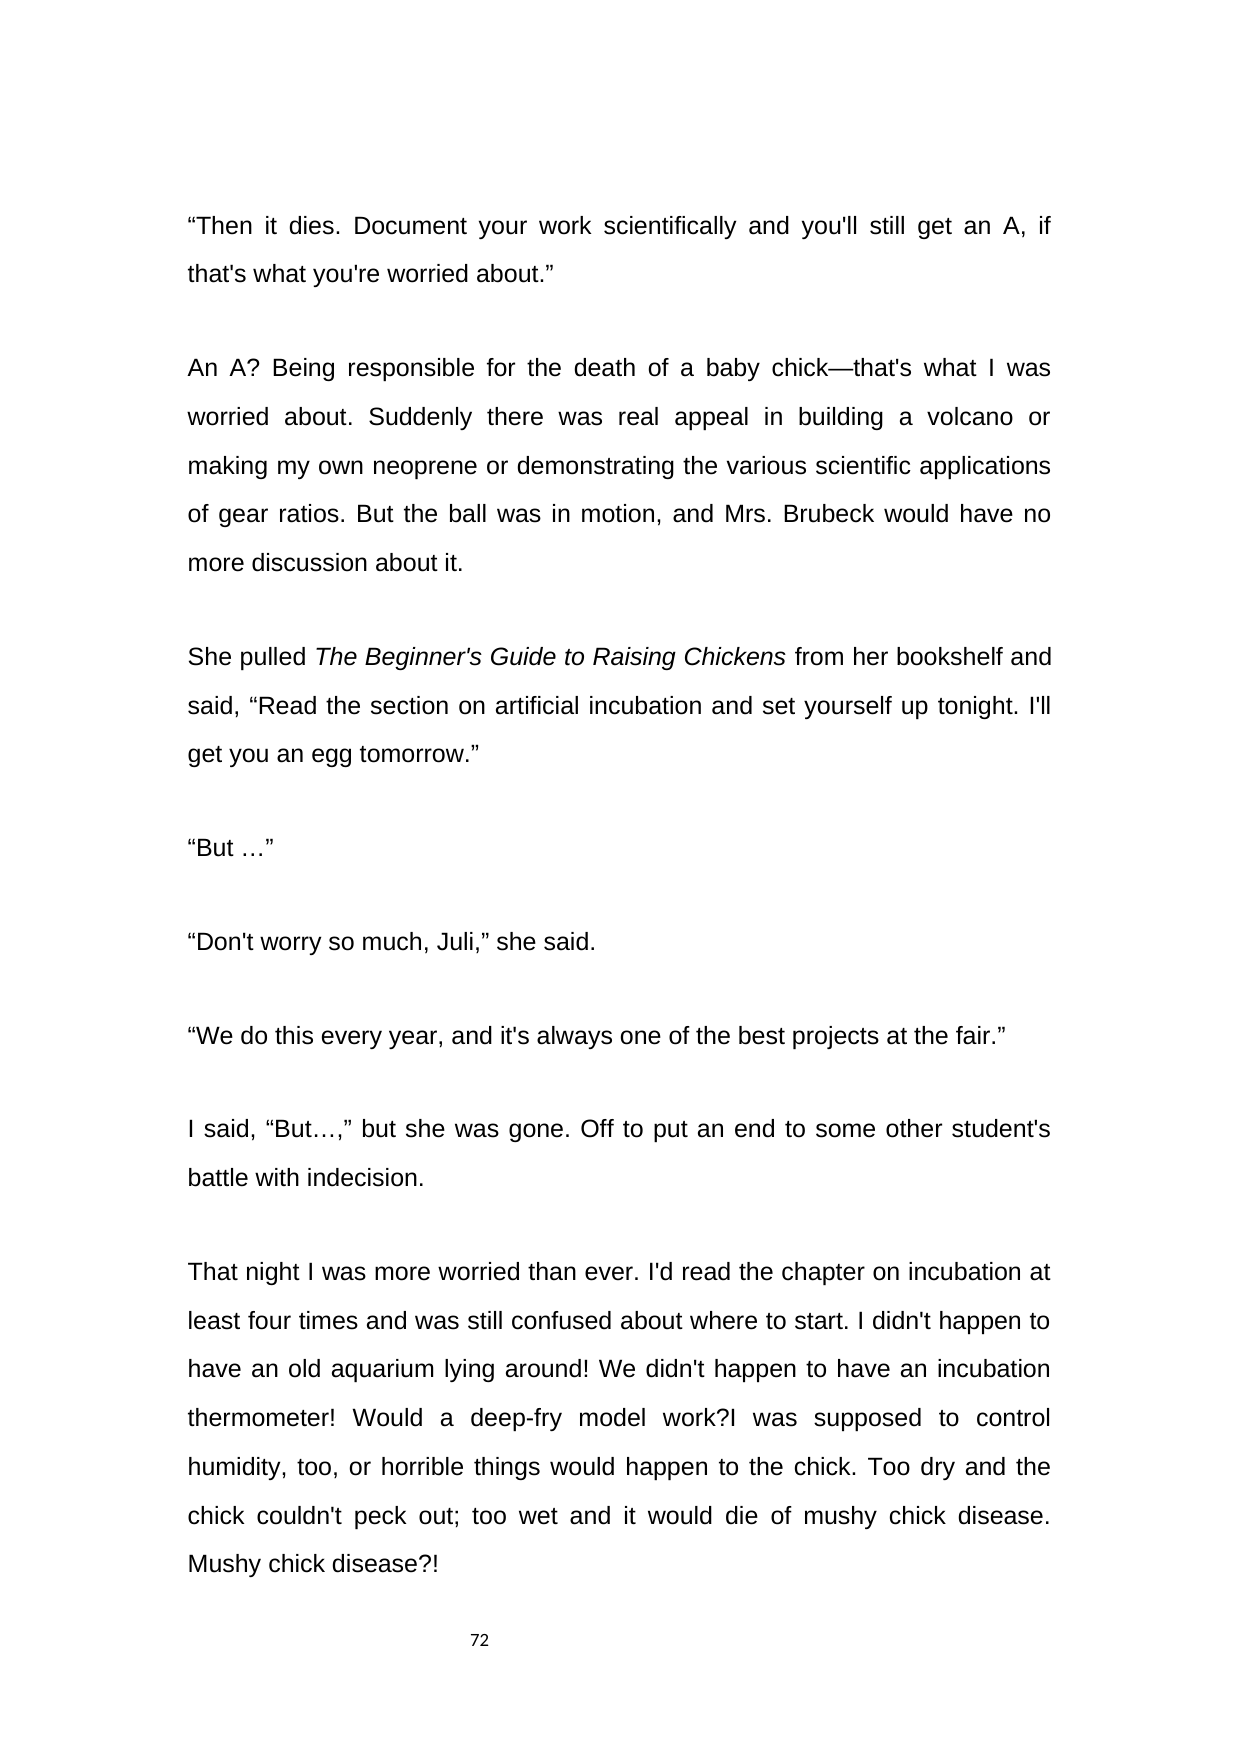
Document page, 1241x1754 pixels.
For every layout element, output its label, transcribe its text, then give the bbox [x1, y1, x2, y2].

text She pulled The Beginner's Guide to Raising Chickens from her bookshelf and said, “Read the section on artificial incubation and set yourself up tonight. I'll get you an egg tomorrow.” [187, 640, 1053, 770]
text An A? Being responsible for the death of a baby chick—that's what I was worried about. Suddenly there was real appeal in building a volcano or making my own neoprene or demonstrating the various scientific applications of gear ratios. But the ball was in motion, and Mrs. Brubeck would have no more discussion about it. [187, 351, 1053, 579]
text “We do this every year, and it's always one of the best projects at the fair.” [187, 1019, 1053, 1051]
text “Don't worry so much, Juli,” she said. [187, 925, 1053, 958]
text “Then it dies. Document your work scientifically and you'll still get an A, if that's what you're worried about.” [187, 209, 1053, 290]
text That night I was more worried than ever. I'd read the chapter on incubation at least four times and was still confused about where to start. I didn't happen to have an old aquarium lying around! We didn't happen to have an incubation thermometer! Would a deep-fry model work?I was supposed to control humidity, too, or horrible things would happen to the chick. Too dry and the chick couldn't peck out; too wet and it would die of mushy chick disease. Mushy chick disease?! [187, 1255, 1053, 1580]
text I said, “But…,” but she was gone. Off to put an end to some other student's battle with indecision. [187, 1113, 1053, 1194]
text “But …” [187, 831, 1053, 864]
